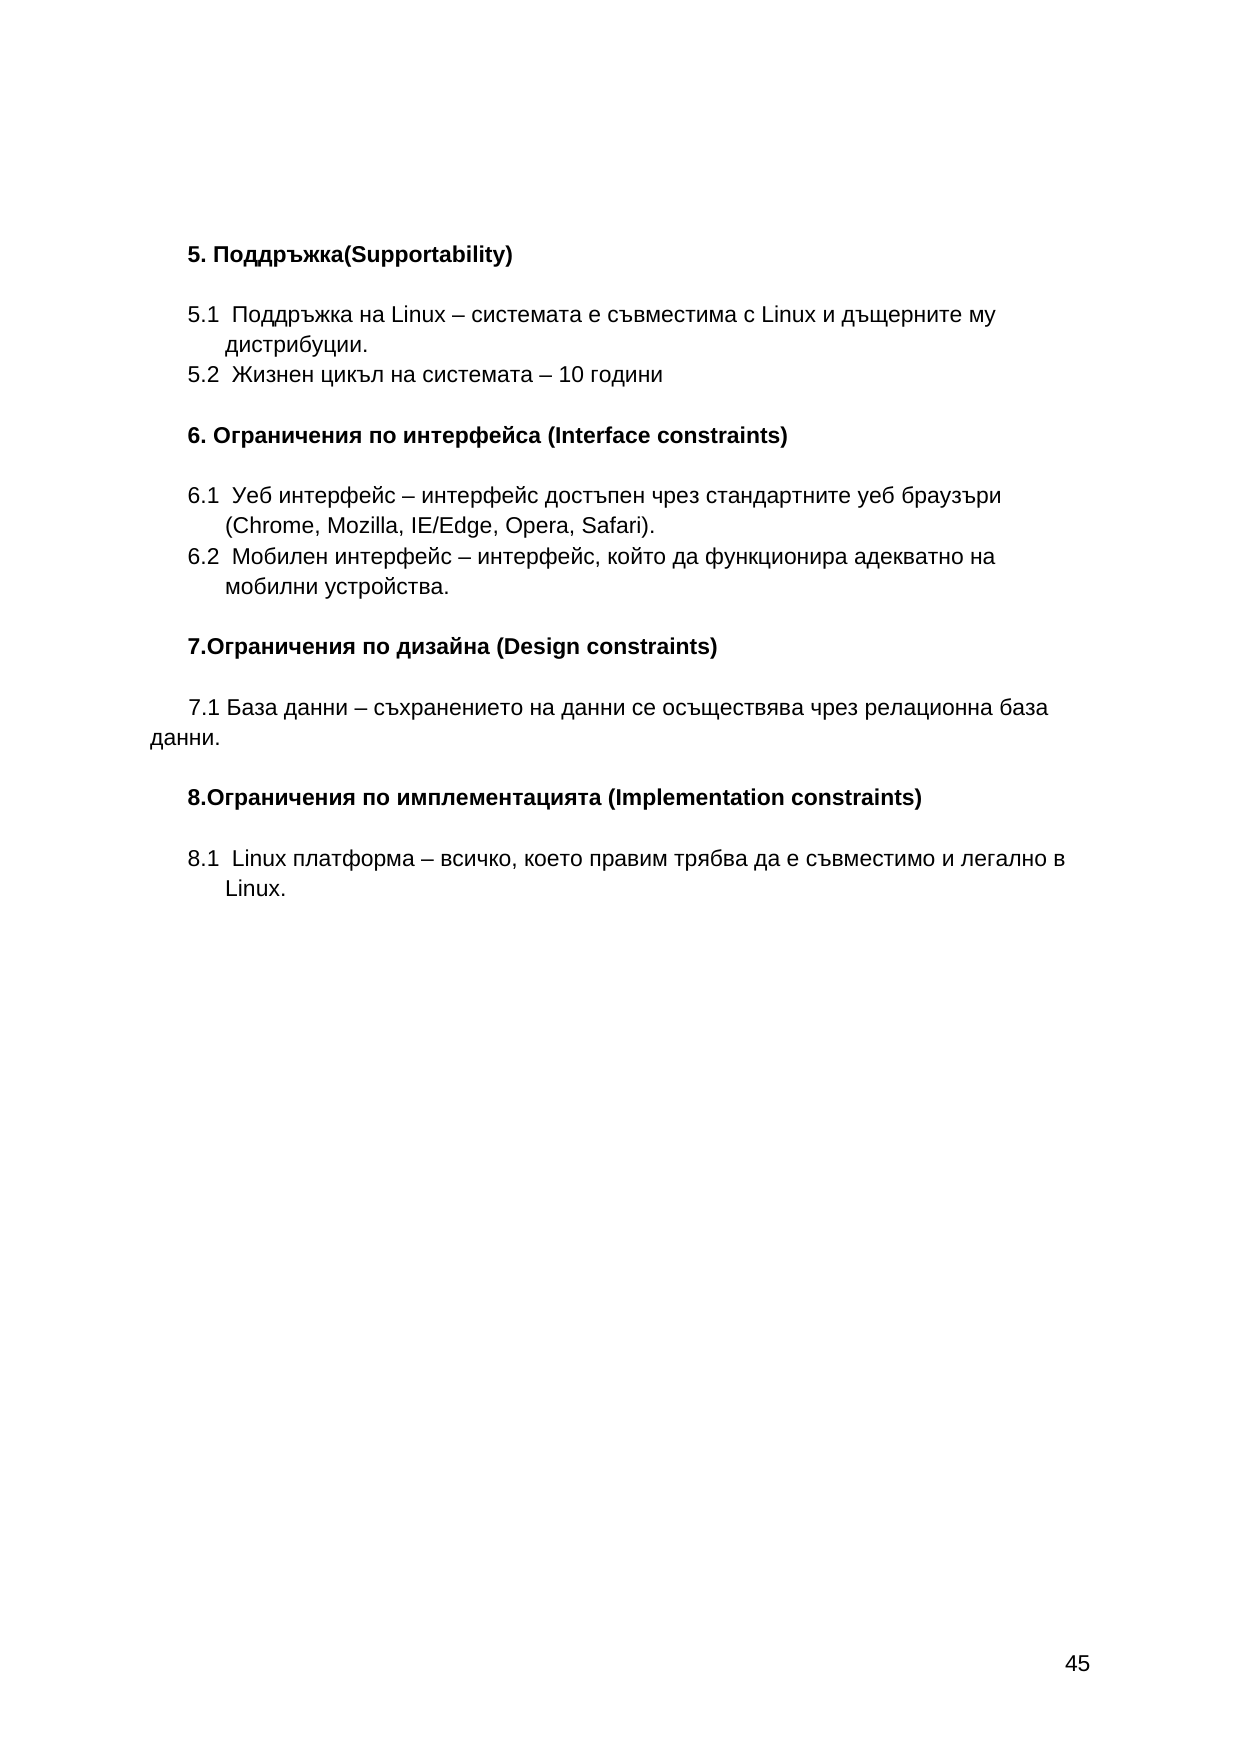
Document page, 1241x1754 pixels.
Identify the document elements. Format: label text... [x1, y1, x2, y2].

text 5. Поддръжка(Supportability) [187, 241, 1090, 267]
text 6.1 Уеб интерфейс – интерфейс достъпен чрез стандартните уеб браузъри (Chrome, Mozilla, IE/Edge, Opera, Safari). [187, 482, 1090, 539]
text 6.2 Мобилен интерфейс – интерфейс, който да функционира адекватно на мобилни устройства. [187, 543, 1090, 599]
text 8.Ограничения по имплементацията (Implementation constraints) [187, 784, 1090, 811]
text 5.2 Жизнен цикъл на системата – 10 години [187, 361, 1090, 388]
text 7.1 База данни – съхранението на данни се осъществява чрез релационна база данни. [150, 694, 1090, 750]
text 8.1 Linux платформа – всичко, което правим трябва да е съвместимо и легално в Linux. [187, 845, 1090, 901]
text 6. Ограничения по интерфейса (Interface constraints) [187, 422, 1090, 448]
text 5.1 Поддръжка на Linux – системата е съвместима с Linux и дъщерните му дистрибуции. [187, 301, 1090, 358]
text 7.Ограничения по дизайна (Design constraints) [187, 633, 1090, 660]
